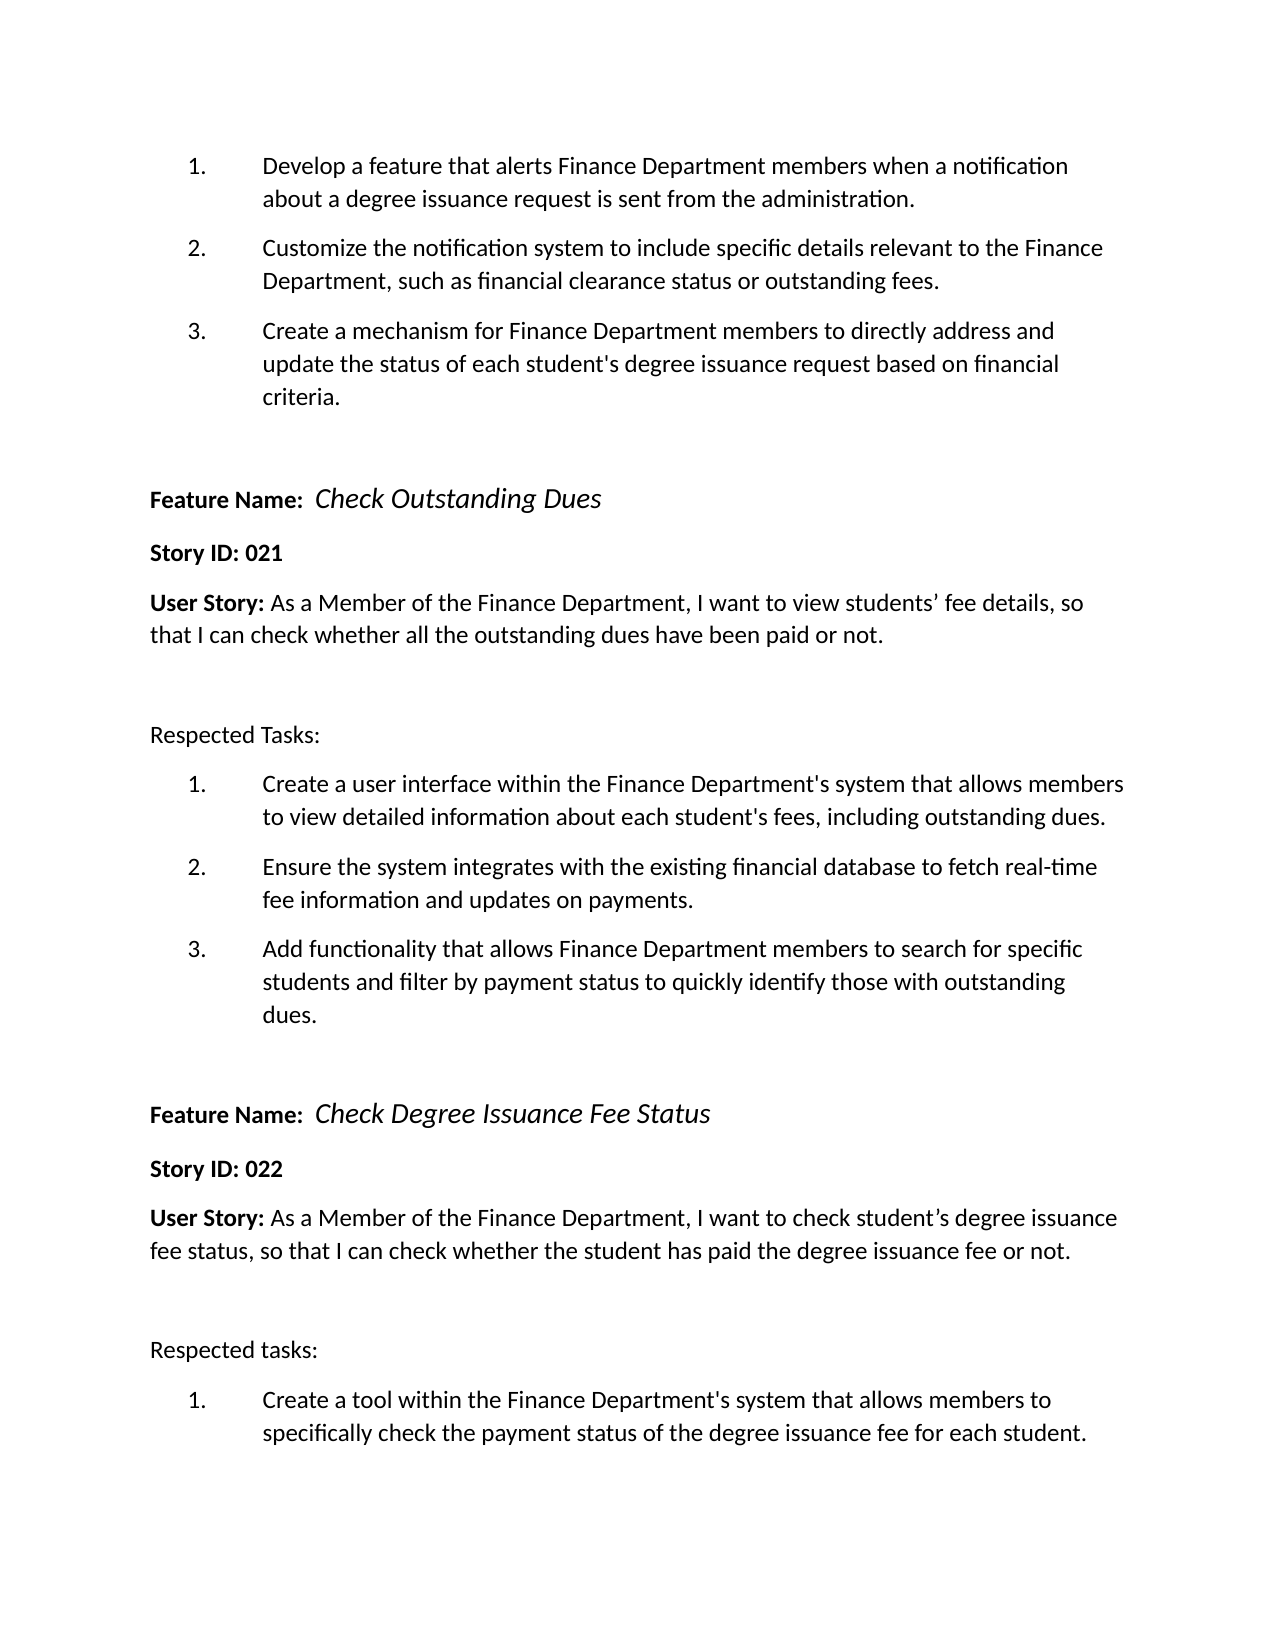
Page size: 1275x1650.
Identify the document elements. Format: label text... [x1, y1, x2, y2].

text Feature Name: Check Degree Issuance Fee Status [150, 1096, 1125, 1131]
text User Story: As a Member of the Finance Department, I want to check student’s degree issuance fee status, so that I can check whether the student has paid the degree issuance fee or not. [150, 1202, 1125, 1266]
list Create a mechanism for Finance Department members to directly address and update the status of each student's degree issuance request based on financial criteria. [187, 315, 1125, 411]
list Ensure the system integrates with the existing financial database to fetch real-time fee information and updates on payments. [187, 851, 1125, 914]
text Respected tasks: [150, 1334, 1125, 1365]
text User Story: As a Member of the Finance Department, I want to view students’ fee details, so that I can check whether all the outstanding dues have been paid or not. [150, 587, 1125, 650]
text Story ID: 022 [150, 1153, 1125, 1183]
text Story ID: 021 [150, 537, 1125, 568]
text Feature Name: Check Outstanding Dues [150, 480, 1125, 516]
list Add functionality that allows Finance Department members to search for specific students and filter by payment status to quickly identify those with outstanding dues. [187, 933, 1125, 1030]
list Develop a feature that alerts Finance Department members when a notification about a degree issuance request is sent from the administration. [187, 150, 1125, 213]
text Respected Tasks: [150, 719, 1125, 749]
list Customize the notification system to include specific details relevant to the Finance Department, such as financial clearance status or outstanding fees. [187, 232, 1125, 296]
list Create a user interface within the Finance Department's system that allows members to view detailed information about each student's fees, including outstanding dues. [187, 768, 1125, 832]
list Create a tool within the Finance Department's system that allows members to specifically check the payment status of the degree issuance fee for each student. [187, 1384, 1125, 1447]
